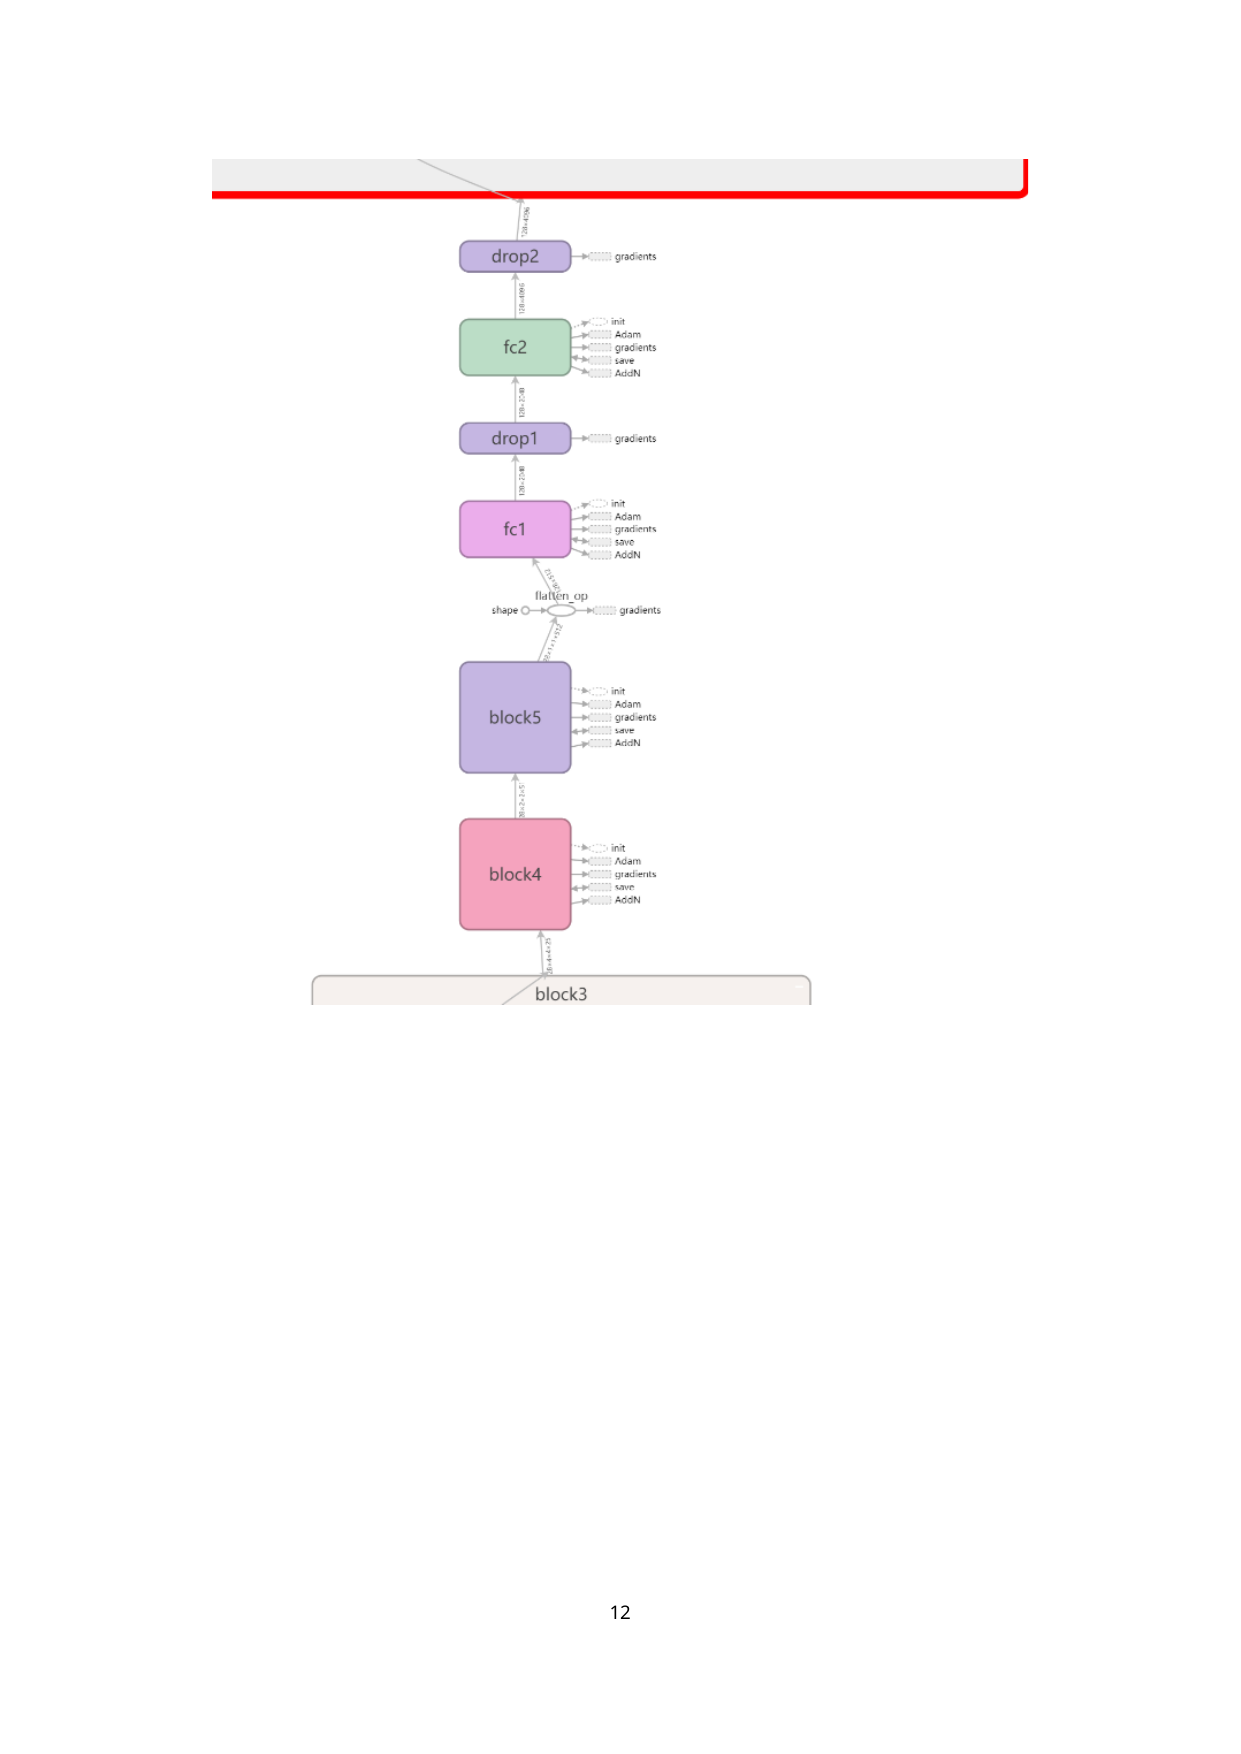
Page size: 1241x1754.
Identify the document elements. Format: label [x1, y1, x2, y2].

picture [212, 159, 1029, 1005]
